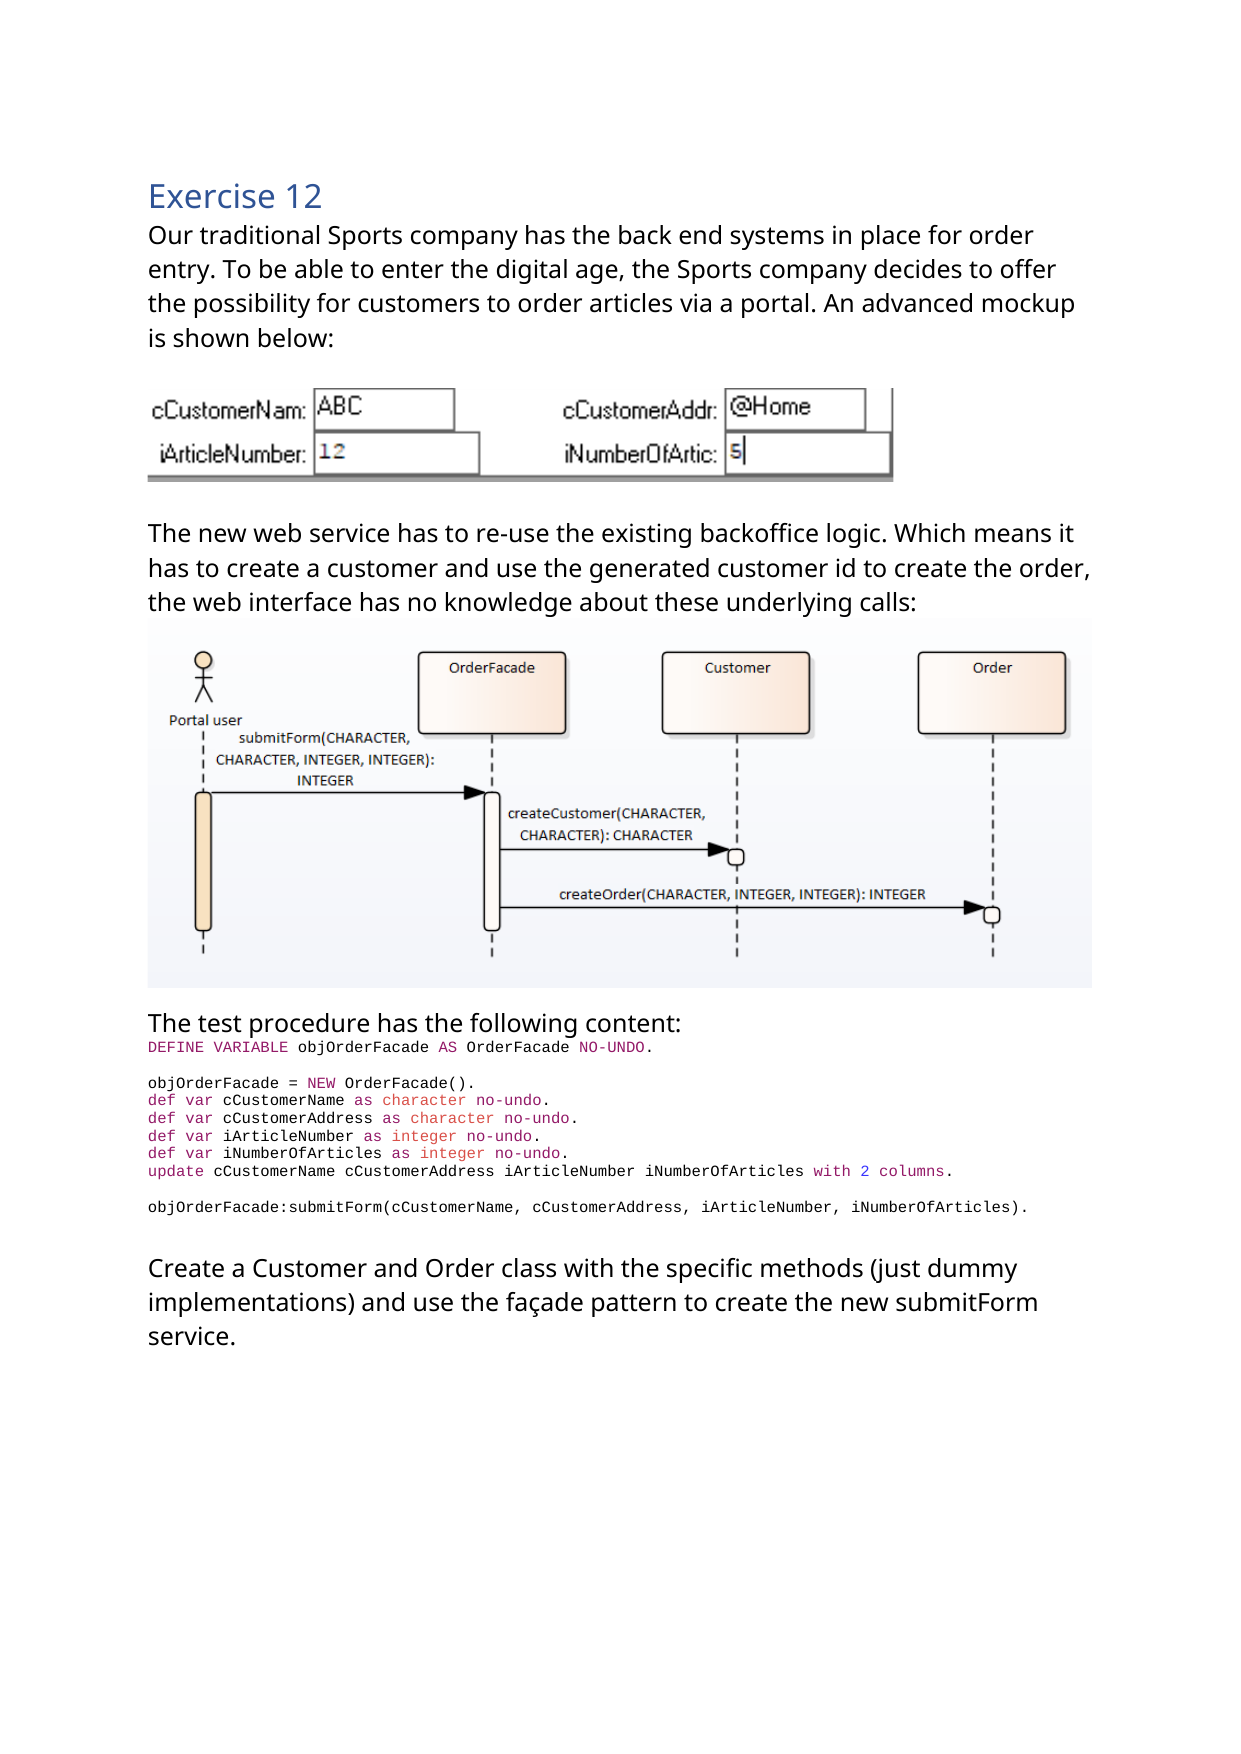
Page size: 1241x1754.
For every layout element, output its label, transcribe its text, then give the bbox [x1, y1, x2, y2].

subtitle Exercise 12 [148, 173, 1093, 218]
text def var cCustomerAddress as character no-undo. [148, 1110, 1093, 1128]
text def var iNumberOfArticles as integer no-undo. [148, 1146, 1093, 1163]
text The test procedure has the following content: [148, 1006, 1093, 1039]
text objOrderFacade = NEW OrderFacade(). [148, 1075, 1093, 1093]
picture [147, 388, 894, 482]
text update cCustomerName cCustomerAddress iArticleNumber iNumberOfArticles with 2 columns. [148, 1163, 1093, 1181]
text def var iArticleNumber as integer no-undo. [148, 1128, 1093, 1146]
text objOrderFacade:submitForm(cCustomerName, cCustomerAddress, iArticleNumber, iNumberOfArticles). [148, 1199, 1093, 1217]
picture [147, 618, 1092, 988]
text def var cCustomerName as character no-undo. [148, 1093, 1093, 1110]
text The new web service has to re-use the existing backoffice logic. Which means it has to create a customer and use the generated customer id to create the order, the web interface has no knowledge about these underlying calls: [148, 516, 1093, 618]
text Our traditional Sports company has the back end systems in place for order entry. To be able to enter the digital age, the Sports company decides to offer the possibility for customers to order articles via a portal. An advanced mockup is shown below: [148, 218, 1093, 354]
text Create a Customer and Order class with the specific methods (just dummy implementations) and use the façade pattern to create the new submitForm service. [148, 1251, 1093, 1353]
text DEFINE VARIABLE objOrderFacade AS OrderFacade NO-UNDO. [148, 1039, 1093, 1057]
